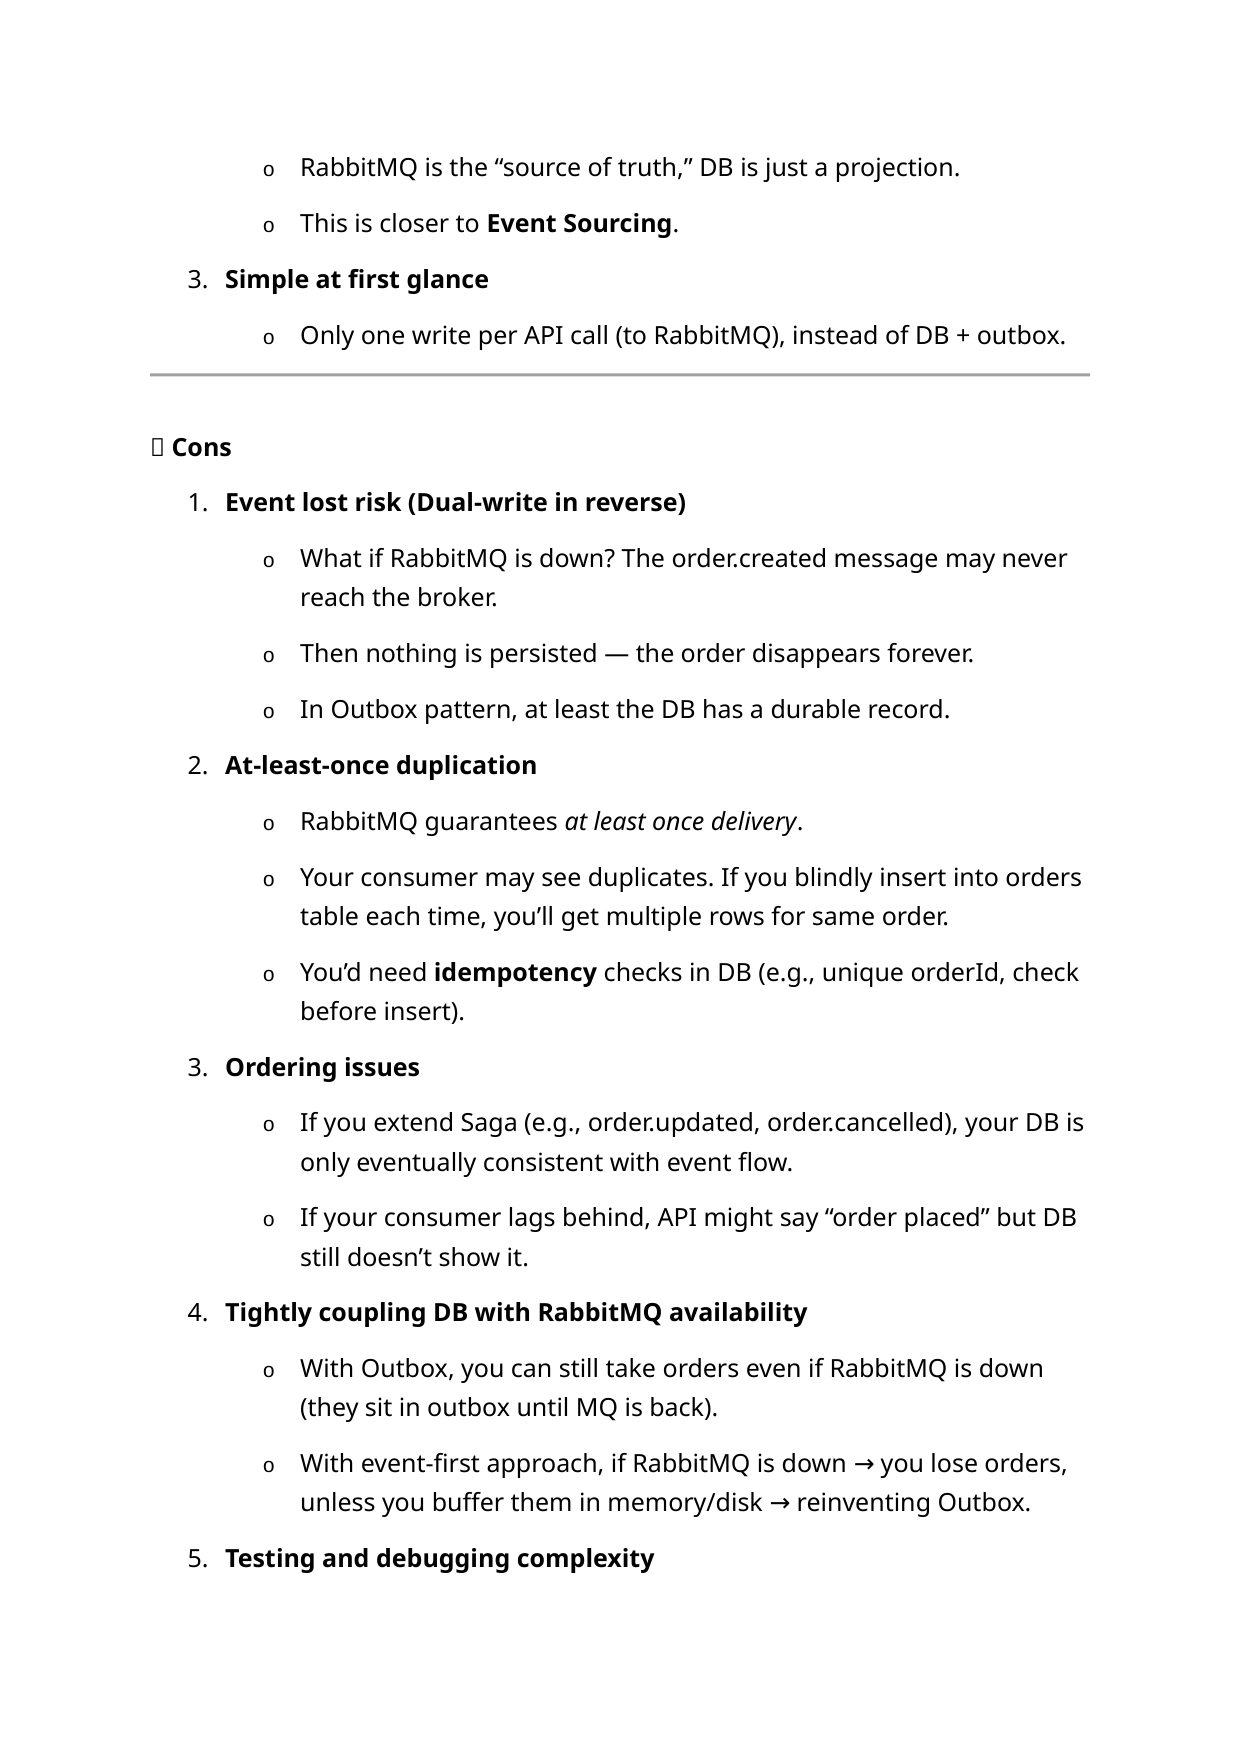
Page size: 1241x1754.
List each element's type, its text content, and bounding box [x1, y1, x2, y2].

list Ordering issues [187, 1049, 1090, 1083]
list RabbitMQ guarantees at least once delivery. [262, 803, 1090, 837]
list You’d need idempotency checks in DB (e.g., unique orderId, check before insert). [262, 954, 1090, 1027]
list At-least-once duplication [187, 747, 1090, 782]
list Testing and debugging complexity [187, 1541, 1090, 1575]
list Your consumer may see duplicates. If you blindly insert into orders table each time, you’ll get multiple rows for same order. [262, 859, 1090, 932]
list If your consumer lags behind, API might say “order placed” but DB still doesn’t show it. [262, 1200, 1090, 1273]
list Then nothing is persisted — the order disappears forever. [262, 636, 1090, 670]
list Tightly coupling DB with RabbitMQ availability [187, 1295, 1090, 1329]
list If you extend Saga (e.g., order.updated, order.cancelled), your DB is only eventually consistent with event flow. [262, 1105, 1090, 1178]
list With event-first approach, if RabbitMQ is down → you lose orders, unless you buffer them in memory/disk → reinventing Outbox. [262, 1446, 1090, 1519]
list What if RabbitMQ is down? The order.created message may never reach the broker. [262, 541, 1090, 614]
list RabbitMQ is the “source of truth,” DB is just a projection. [262, 150, 1090, 184]
text 🔹 Cons [150, 429, 1090, 463]
list Event lost risk (Dual-write in reverse) [187, 485, 1090, 519]
list This is closer to Event Sourcing. [262, 206, 1090, 240]
list With Outbox, you can still take orders even if RabbitMQ is down (they sit in outbox until MQ is back). [262, 1351, 1090, 1424]
list Only one write per API call (to RabbitMQ), instead of DB + outbox. [262, 317, 1090, 352]
list In Outbox pattern, at least the DB has a durable record. [262, 692, 1090, 726]
list Simple at first glance [187, 262, 1090, 296]
